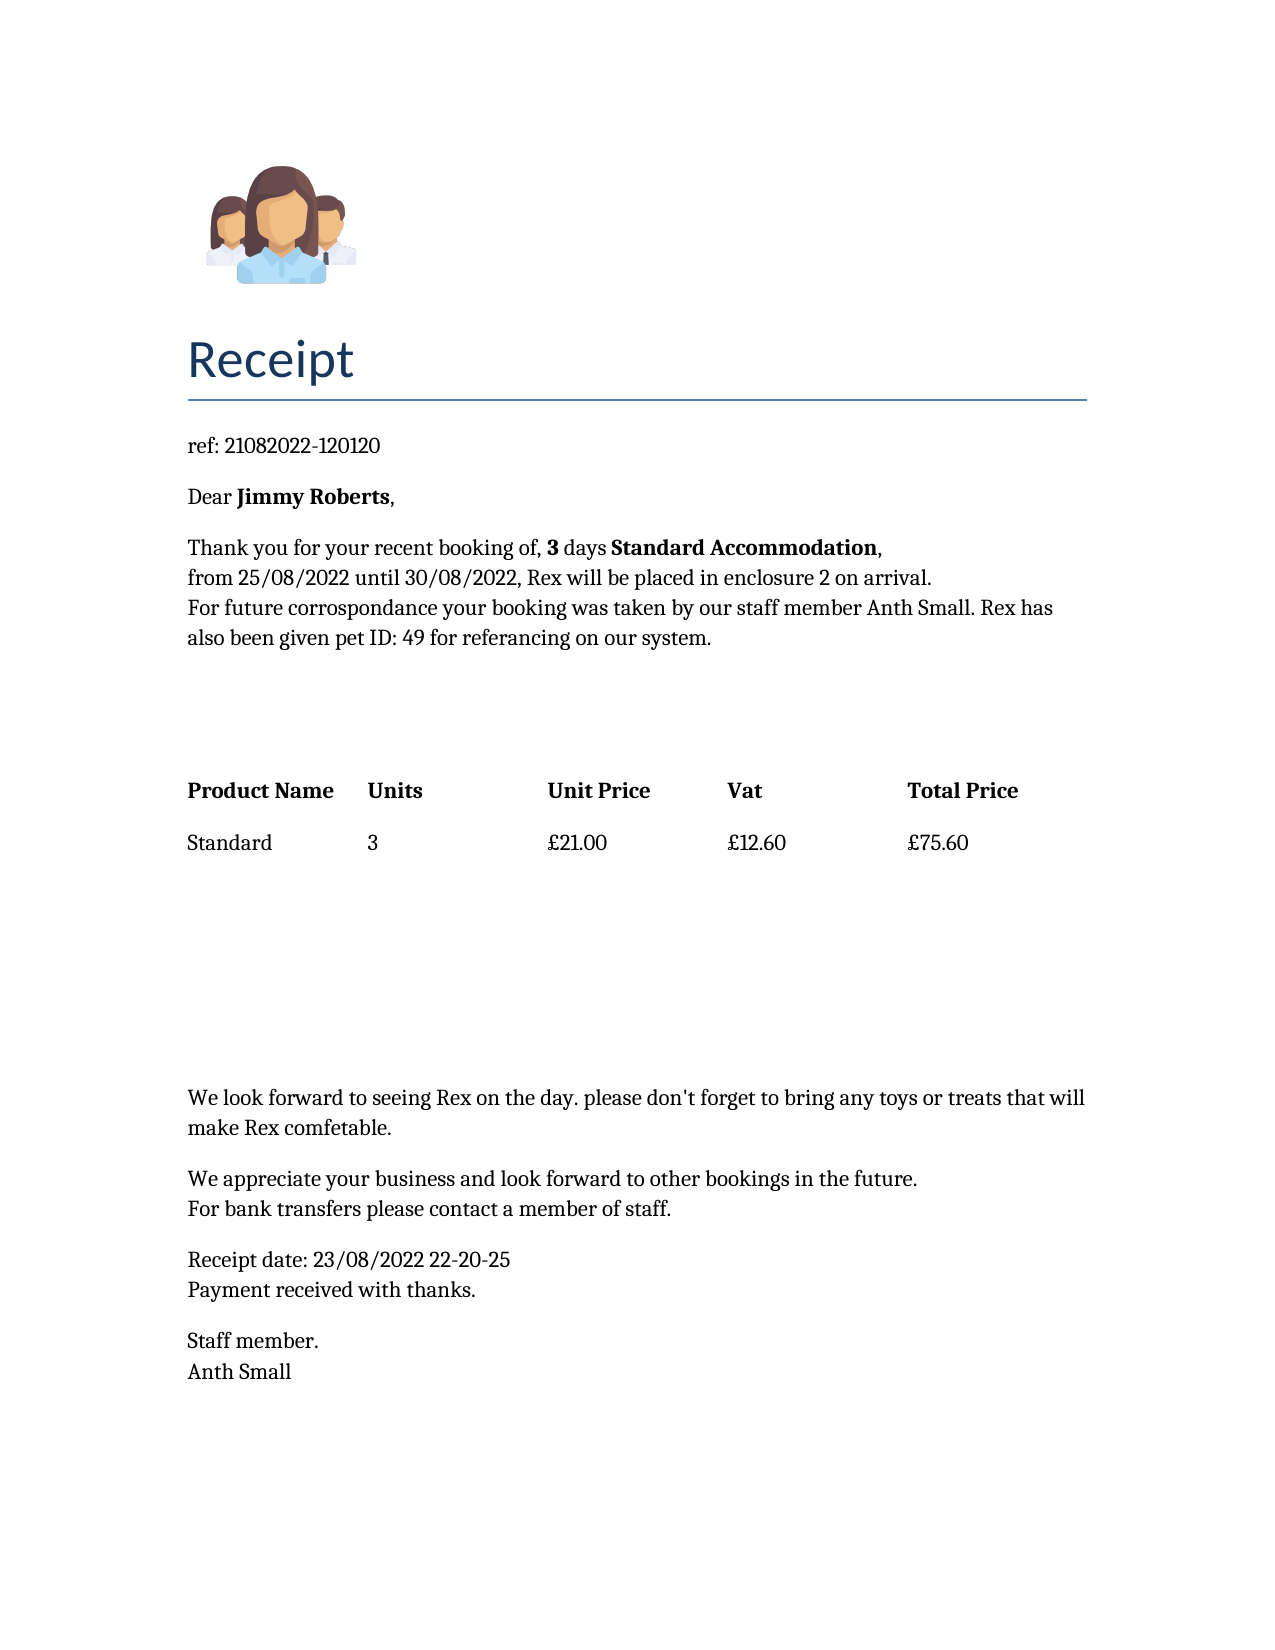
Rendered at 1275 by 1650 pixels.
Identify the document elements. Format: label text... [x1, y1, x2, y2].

table_header Product Name [176, 778, 356, 829]
table_cell 3 [356, 829, 536, 880]
text Thank you for your recent booking of, 3 days Standard Accommodation, from 25/08/2022 until 30/08/2022, Rex will be placed in enclosure 2 on arrival. For future corrospondance your booking was taken by our staff member Anth Small. Rex has also been given pet ID: 49 for referancing on our system. [187, 534, 1087, 652]
table_header Units [356, 778, 536, 829]
text We appreciate your business and look forward to other bookings in the future. For bank transfers please contact a member of staff. [187, 1166, 1087, 1222]
title Receipt [187, 325, 1087, 401]
table_header Unit Price [536, 778, 716, 829]
text Receipt date: 23/08/2022 22-20-25 Payment received with thanks. [187, 1247, 1087, 1304]
text Dear Jimmy Roberts, [187, 483, 1087, 510]
text Staff member. Anth Small [187, 1328, 1087, 1385]
text ref: 21082022-120120 [187, 432, 1087, 459]
table_cell £21.00 [536, 829, 716, 880]
table_cell Standard [176, 829, 356, 880]
picture [206, 150, 357, 300]
table_cell £75.60 [896, 829, 1076, 880]
table_header Vat [716, 778, 896, 829]
table_header Total Price [896, 778, 1076, 829]
text We look forward to seeing Rex on the day. please don't forget to bring any toys or treats that will make Rex comfetable. [187, 1084, 1087, 1141]
table_cell £12.60 [716, 829, 896, 880]
